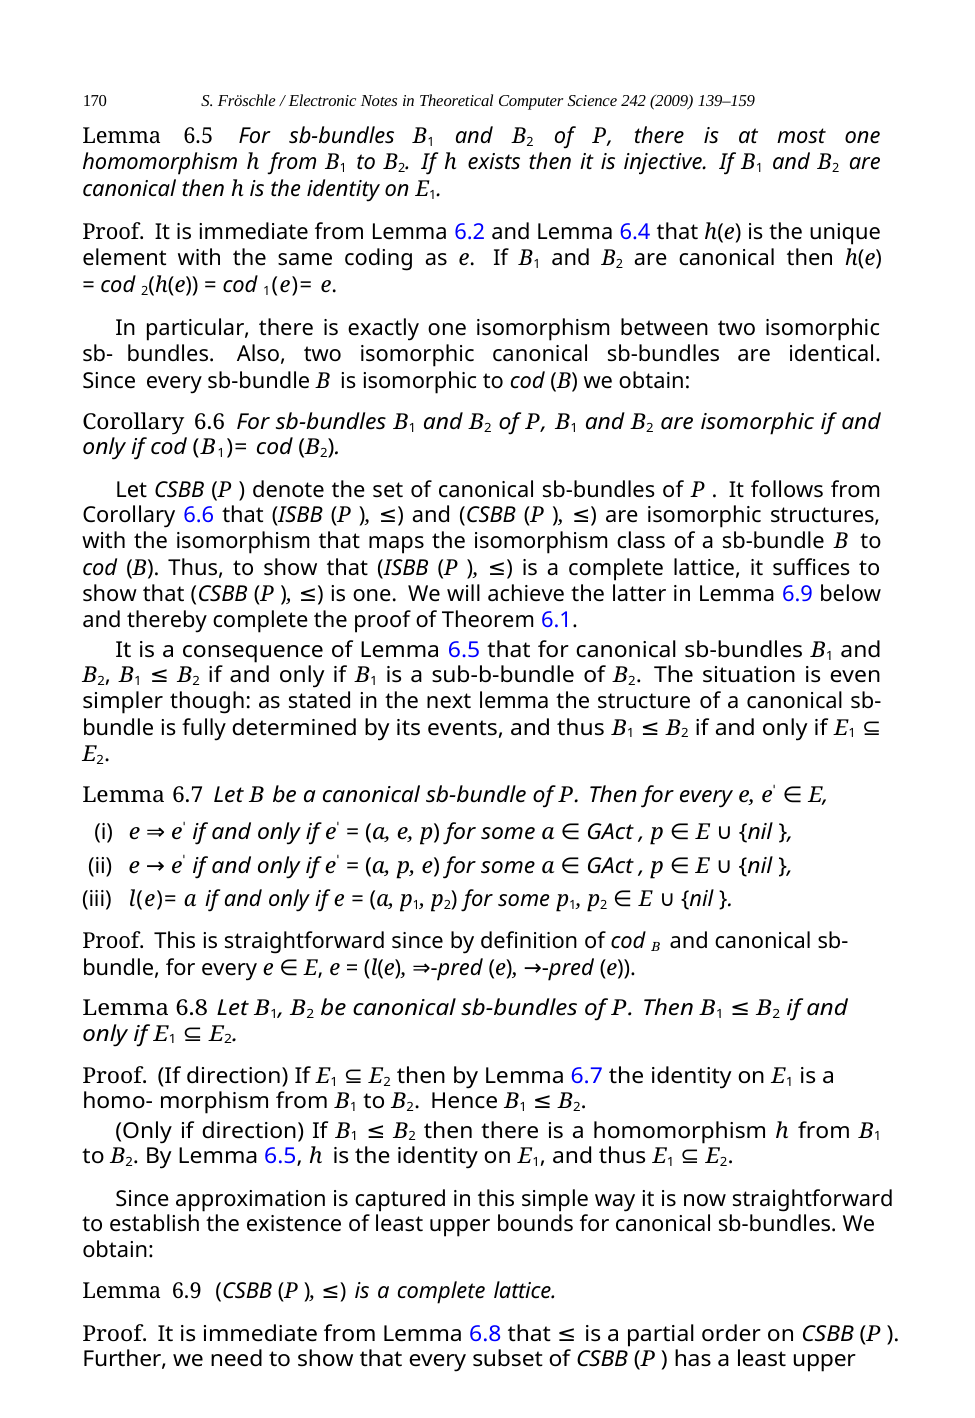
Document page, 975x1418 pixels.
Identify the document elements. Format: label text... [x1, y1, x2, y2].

text Since approximation is captured in this simple way it is now straightforward to establish the existence of least upper bounds for canonical sb-bundles. We obtain: [82, 1185, 908, 1264]
text (Only if direction) If B1 ≤ B2 then there is a homomorphism h from B1 to B2. By Lemma 6.5, h is the identity on E1, and thus E1 ⊆ E2. [82, 1117, 881, 1170]
text Corollary 6.6 For sb-bundles B1 and B2 of P, B1 and B2 are isomorphic if and only if cod (B1)= cod (B2). [82, 408, 881, 461]
text Let CSBB (P ) denote the set of canonical sb-bundles of P . It follows from Corollary 6.6 that (ISBB (P ), ≤) and (CSBB (P ), ≤) are isomorphic structures, with the isomorphism that maps the isomorphism class of a sb-bundle B to cod (B). Thus, to show that (ISBB (P ), ≤) is a complete lattice, it suffices to show that (CSBB (P ), ≤) is one. We will achieve the latter in Lemma 6.9 below and thereby complete the proof of Theorem 6.1. [82, 477, 881, 634]
text Lemma 6.8 Let B1, B2 be canonical sb-bundles of P. Then B1 ≤ B2 if and only if E1 ⊆ E2. [82, 995, 882, 1047]
list l(e)= a if and only if e = (a, p1, p2) for some p1, p2 ∈ E ∪ {nil }. [82, 883, 908, 913]
text Proof. This is straightforward since by definition of cod B and canonical sb-bundle, for every e ∈ E, e = (l(e), ⇒-pred (e), →-pred (e)). [82, 928, 882, 981]
text Lemma 6.5 For sb-bundles B1 and B2 of P, there is at most one homomorphism h from B1 to B2. If h exists then it is injective. If B1 and B2 are canonical then h is the identity on E1. [82, 122, 881, 203]
text It is a consequence of Lemma 6.5 that for canonical sb-bundles B1 and B2, B1 ≤ B2 if and only if B1 is a sub-b-bundle of B2. The situation is even simpler though: as stated in the next lemma the structure of a canonical sb-bundle is fully determined by its events, and thus B1 ≤ B2 if and only if E1 ⊆ E2. [82, 637, 881, 768]
text In particular, there is exactly one isomorphism between two isomorphic sb- bundles. Also, two isomorphic canonical sb-bundles are identical. Since every sb-bundle B is isomorphic to cod (B) we obtain: [82, 314, 881, 395]
text Lemma 6.9 (CSBB (P ), ≤) is a complete lattice. [82, 1275, 908, 1305]
text Proof. It is immediate from Lemma 6.2 and Lemma 6.4 that h(e) is the unique element with the same coding as e. If B1 and B2 are canonical then h(e) = cod 2(h(e)) = cod 1(e)= e. [82, 218, 882, 299]
text Proof. (If direction) If E1 ⊆ E2 then by Lemma 6.7 the identity on E1 is a homo- morphism from B1 to B2. Hence B1 ≤ B2. [82, 1063, 908, 1115]
text Lemma 6.7 Let B be a canonical sb-bundle of P. Then for every e, e' ∈ E, [82, 779, 908, 809]
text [82, 1320, 908, 1373]
list e → e' if and only if e' = (a, p, e) for some a ∈ GAct , p ∈ E ∪ {nil }, [88, 849, 908, 879]
list e ⇒ e' if and only if e' = (a, e, p) for some a ∈ GAct , p ∈ E ∪ {nil }, [94, 816, 908, 846]
